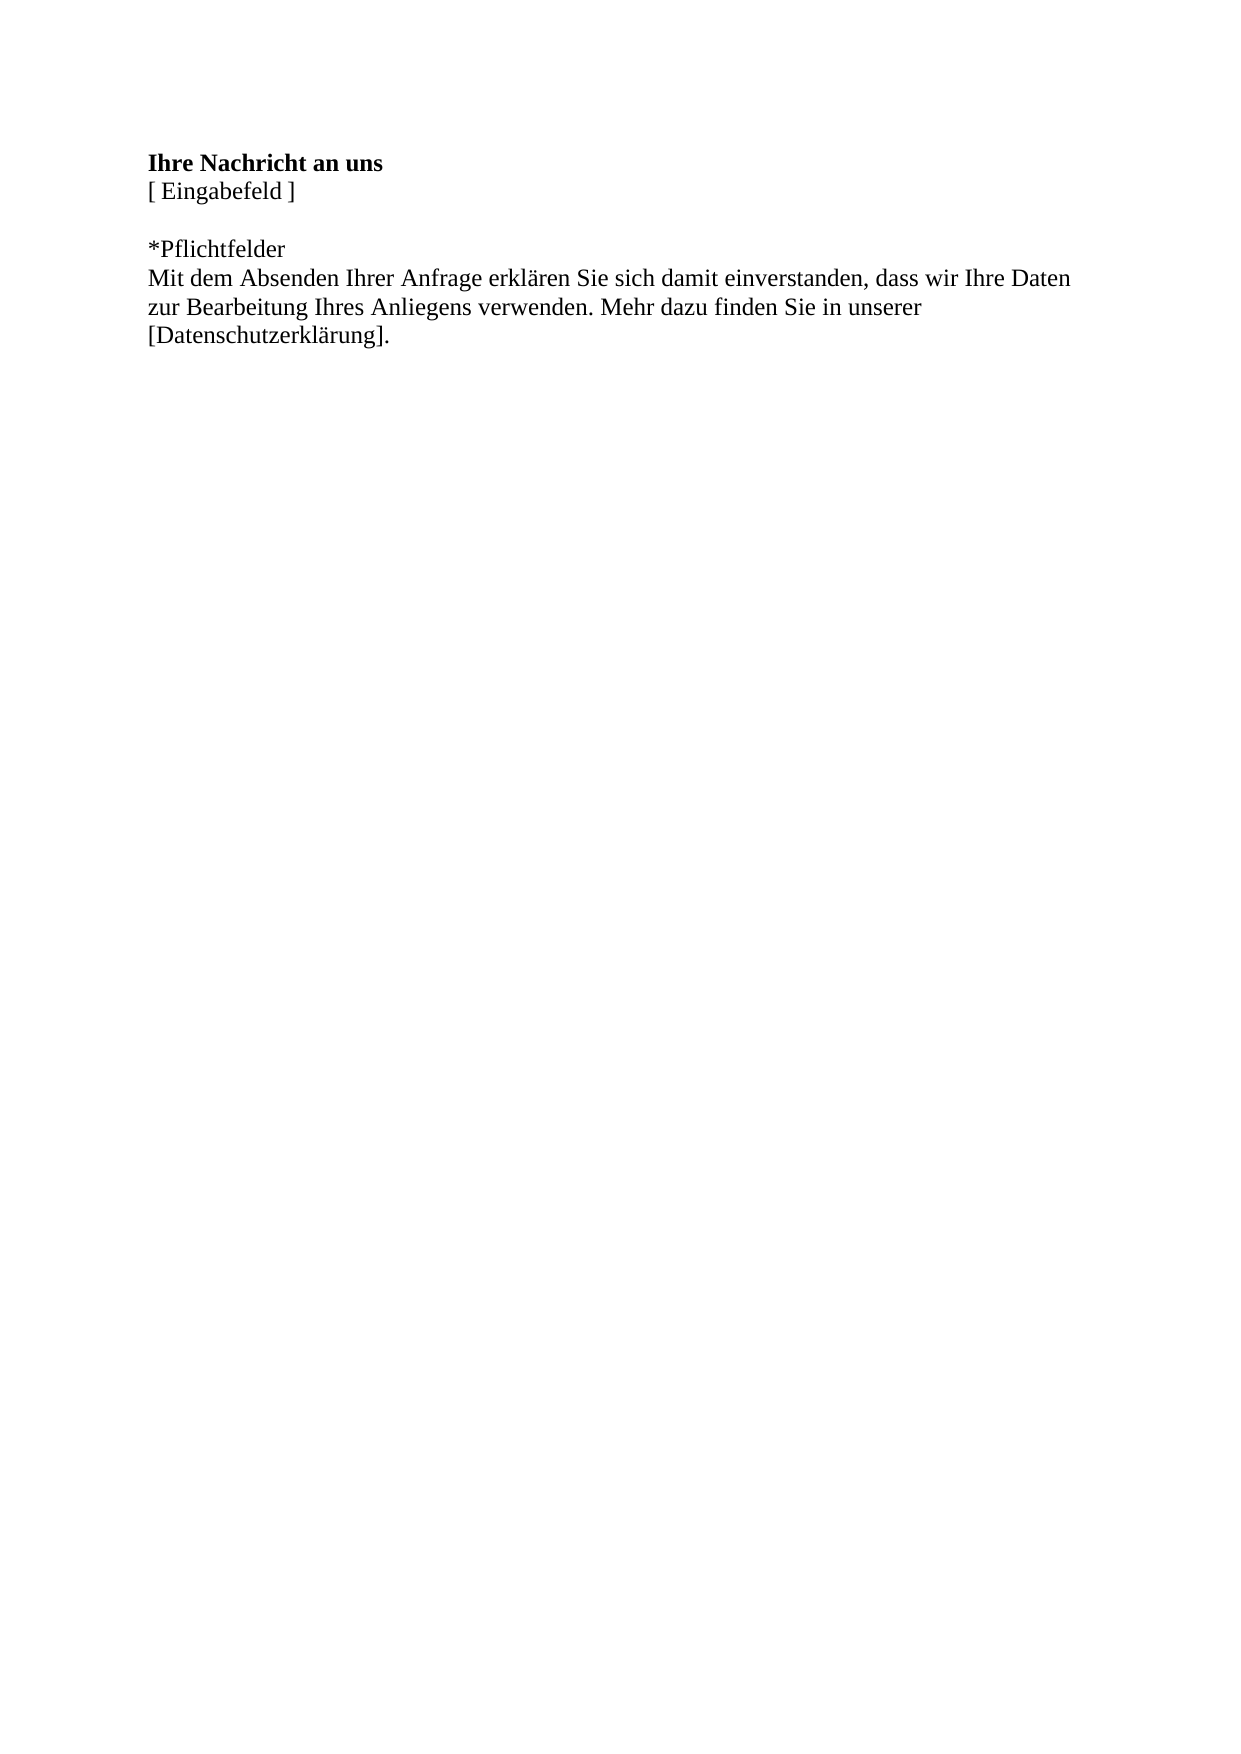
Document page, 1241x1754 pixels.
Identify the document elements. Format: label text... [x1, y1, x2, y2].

text Ihre Nachricht an uns [ Eingabefeld ] [148, 148, 1093, 205]
text *Pflichtfelder Mit dem Absenden Ihrer Anfrage erklären Sie sich damit einverstanden, dass wir Ihre Daten zur Bearbeitung Ihres Anliegens verwenden. Mehr dazu finden Sie in unserer [Datenschutzerklärung]. [148, 234, 1093, 349]
